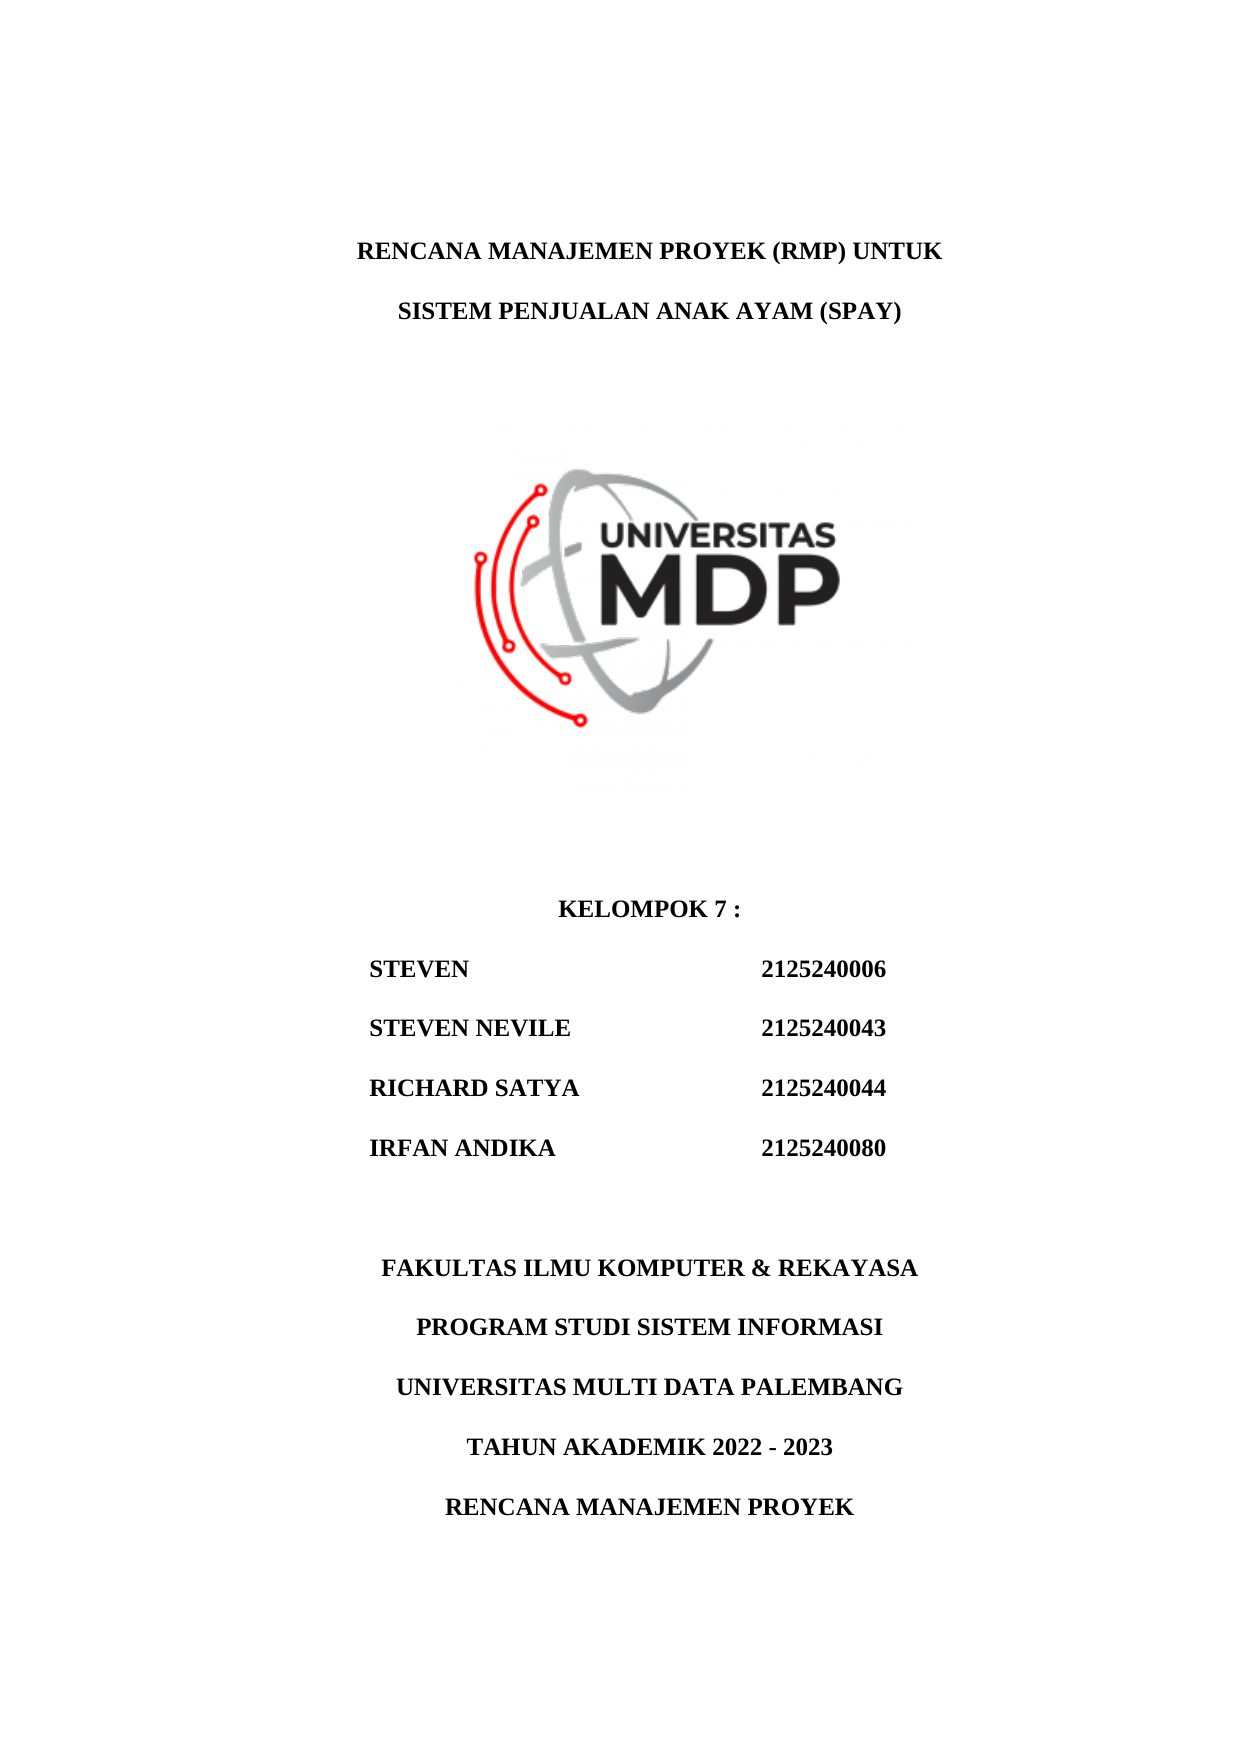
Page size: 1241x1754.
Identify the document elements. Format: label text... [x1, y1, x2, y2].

text STEVEN 2125240006 [236, 954, 1063, 982]
text TAHUN AKADEMIK 2022 - 2023 [236, 1432, 1063, 1461]
text KELOMPOK 7 : [236, 894, 1063, 923]
text PROGRAM STUDI SISTEM INFORMASI [236, 1312, 1063, 1341]
text SISTEM PENJUALAN ANAK AYAM (SPAY) [236, 296, 1063, 325]
picture [453, 406, 919, 792]
text RENCANA MANAJEMEN PROYEK [236, 1492, 1063, 1521]
text STEVEN NEVILE 2125240043 [236, 1013, 1063, 1042]
text IRFAN ANDIKA 2125240080 [236, 1133, 1063, 1162]
text FAKULTAS ILMU KOMPUTER & REKAYASA [236, 1253, 1063, 1281]
text UNIVERSITAS MULTI DATA PALEMBANG [236, 1372, 1063, 1401]
text RICHARD SATYA 2125240044 [236, 1073, 1063, 1102]
text RENCANA MANAJEMEN PROYEK (RMP) UNTUK [236, 236, 1063, 265]
